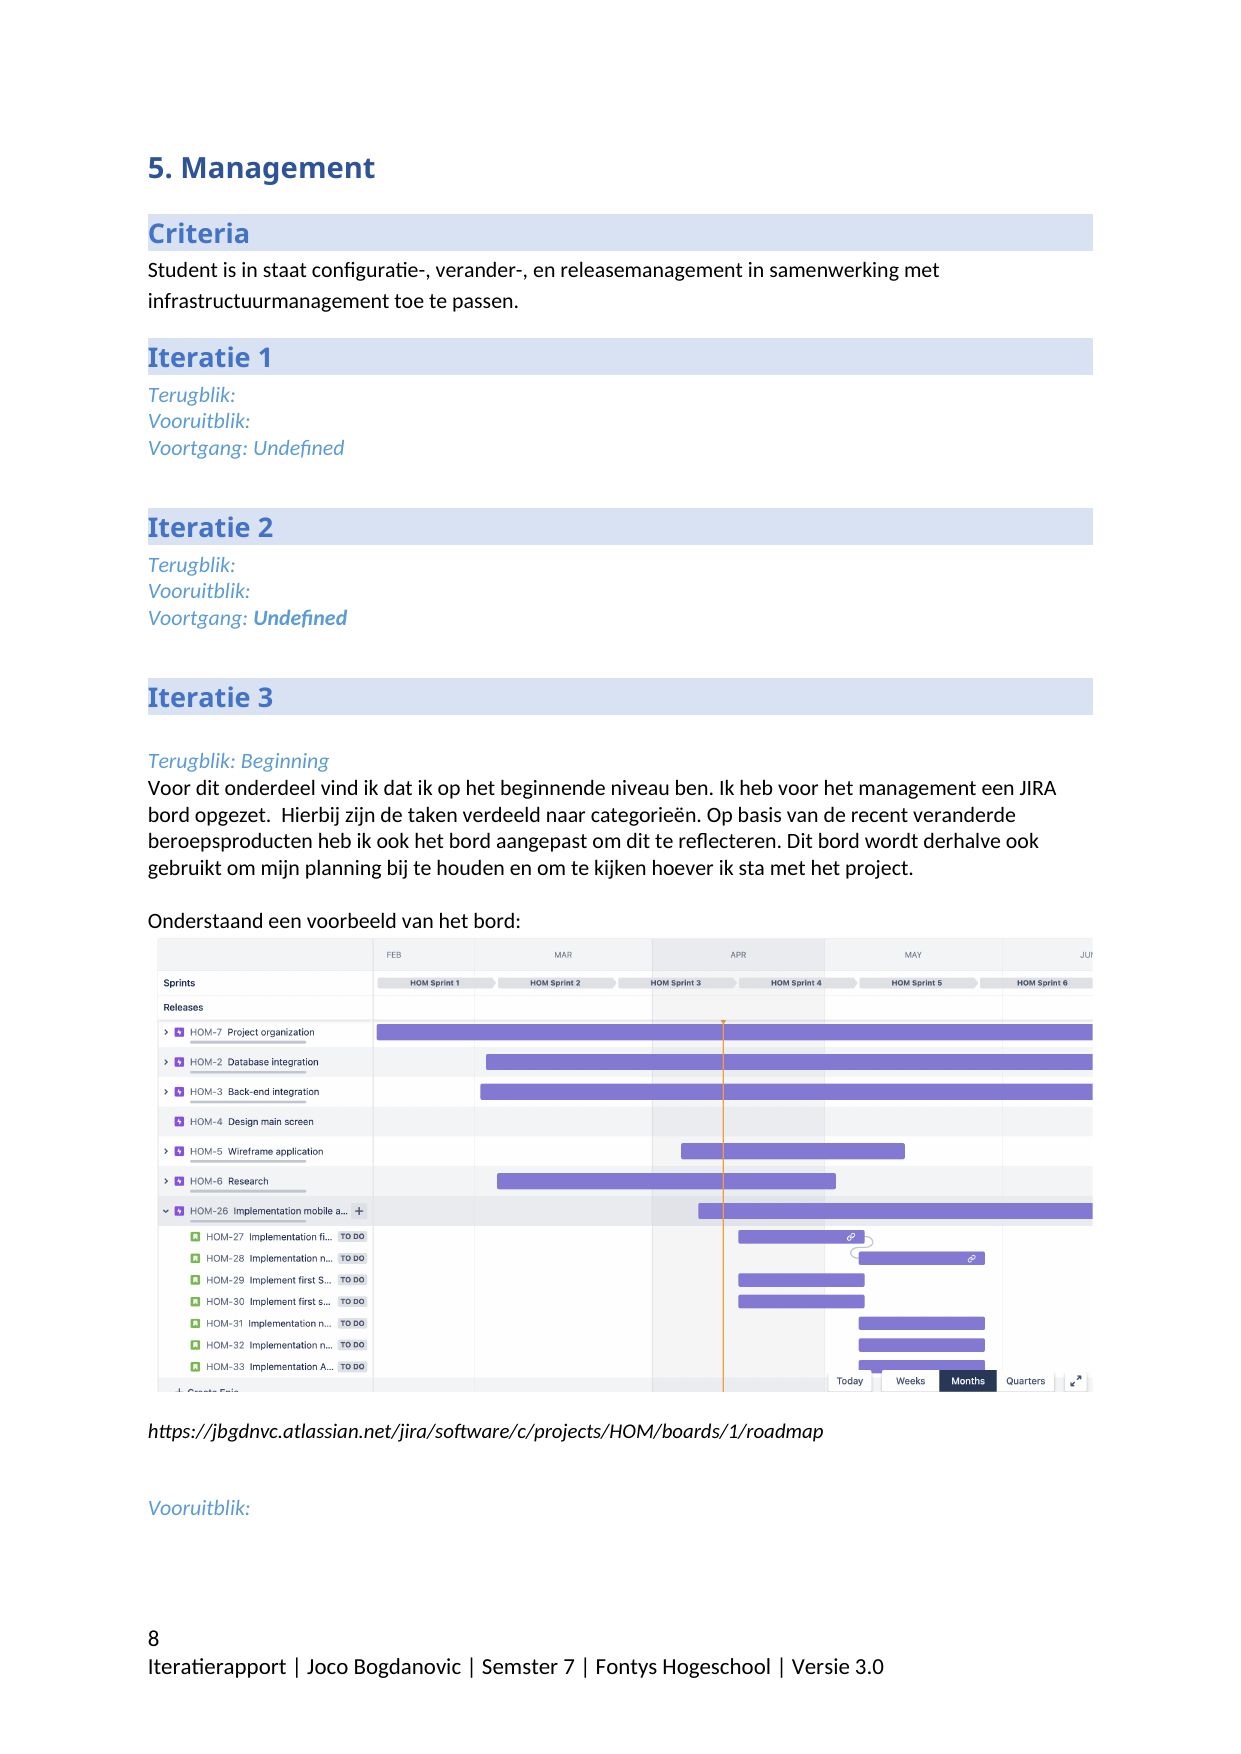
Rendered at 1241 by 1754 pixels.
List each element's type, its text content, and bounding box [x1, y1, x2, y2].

text Onderstaand een voorbeeld van het bord: [148, 907, 1093, 934]
text https://jbgdnvc.atlassian.net/jira/software/c/projects/HOM/boards/1/roadmap [148, 1418, 1093, 1443]
text Vooruitblik: [148, 408, 1093, 434]
text Voortgang: Undefined [148, 434, 1093, 461]
subtitle 5. Management [148, 148, 1093, 187]
subtitle Criteria [148, 214, 1093, 251]
picture [147, 934, 1093, 1392]
text Voor dit onderdeel vind ik dat ik op het beginnende niveau ben. Ik heb voor het management een JIRA bord opgezet. Hierbij zijn de taken verdeeld naar categorieën. Op basis van de recent veranderde beroepsproducten heb ik ook het bord aangepast om dit te reflecteren. Dit bord wordt derhalve ook gebruikt om mijn planning bij te houden en om te kijken hoever ik sta met het project. [148, 774, 1093, 881]
text Terugblik: [148, 381, 1093, 408]
text Vooruitblik: [148, 1494, 1093, 1521]
text Terugblik: [148, 551, 1093, 577]
text Terugblik: Beginning [148, 747, 1093, 774]
subtitle Iteratie 1 [148, 338, 1093, 375]
subtitle Iteratie 2 [148, 508, 1093, 545]
text Vooruitblik: [148, 577, 1093, 604]
text Student is in staat configuratie-, verander-, en releasemanagement in samenwerking met infrastructuurmanagement toe te passen. [148, 256, 1093, 314]
subtitle Iteratie 3 [148, 678, 1093, 715]
text Voortgang: Undefined [148, 604, 1093, 631]
